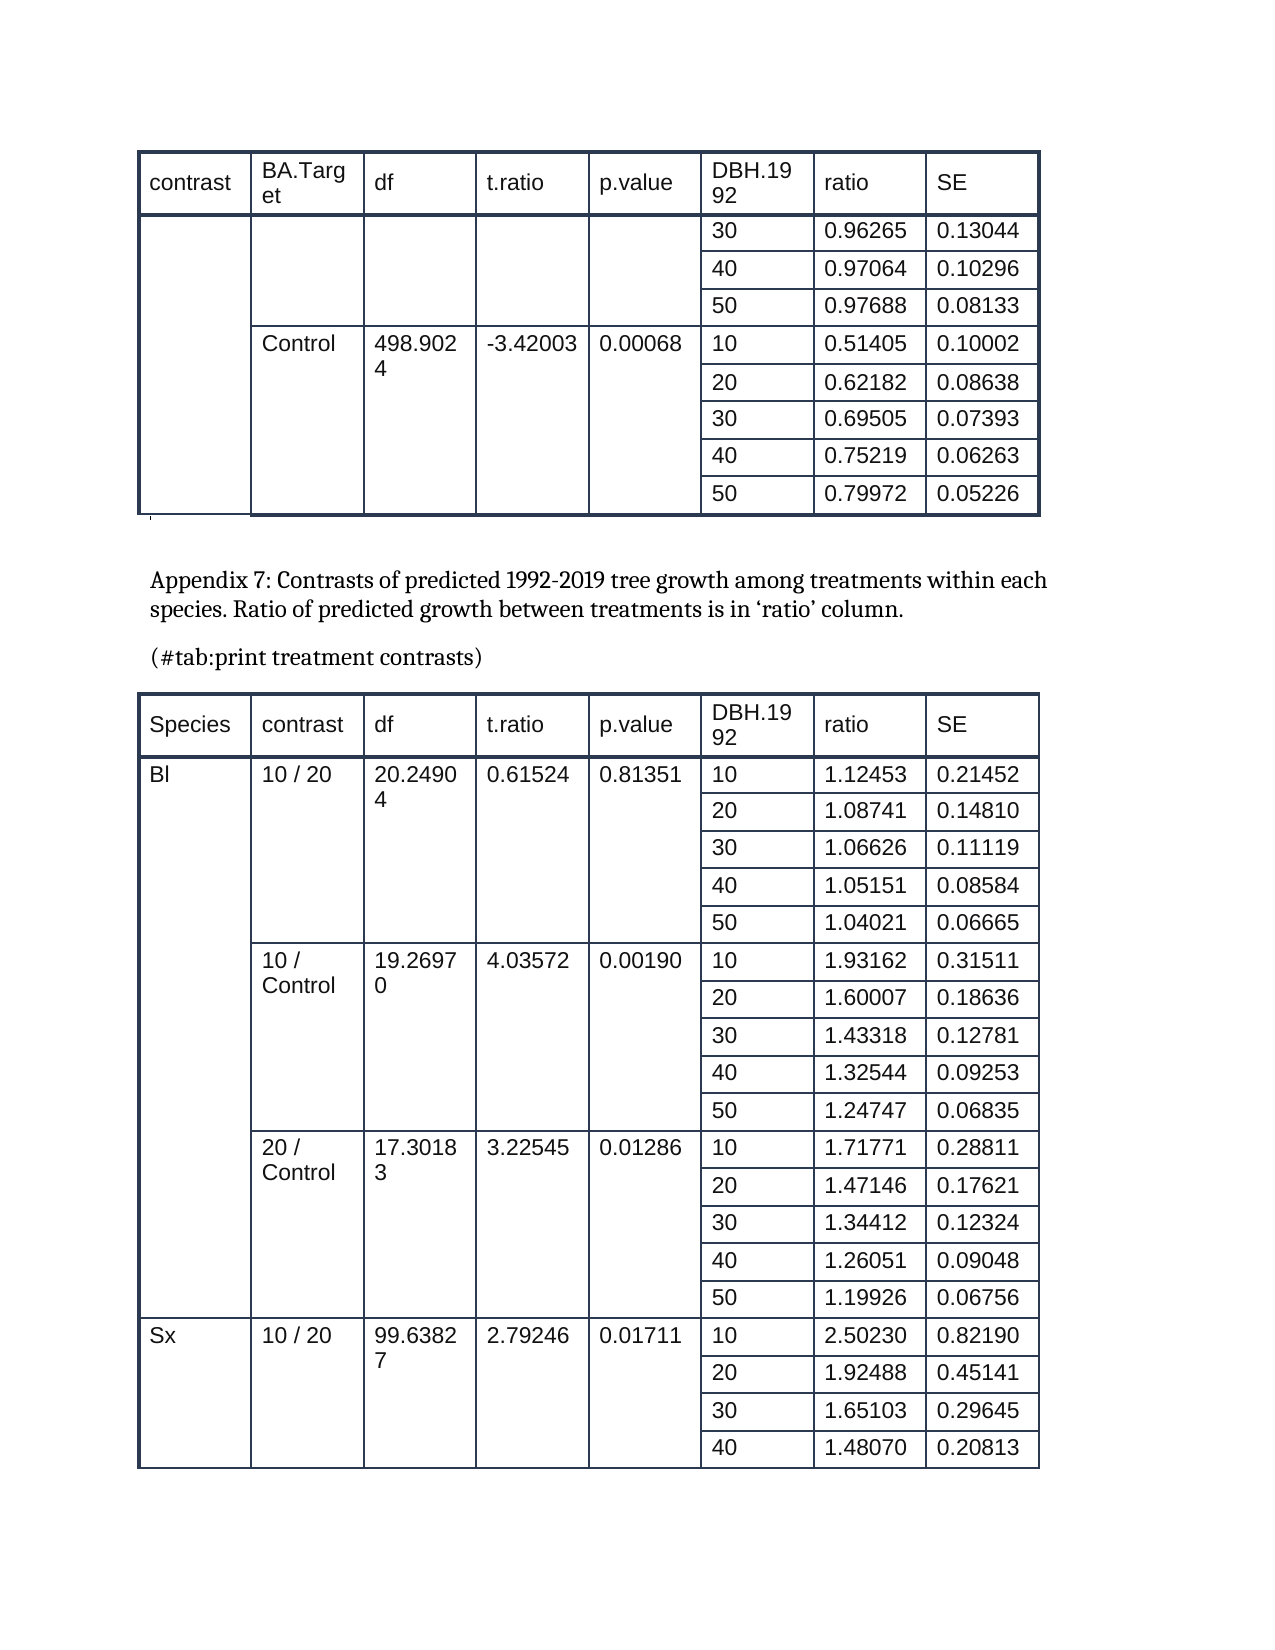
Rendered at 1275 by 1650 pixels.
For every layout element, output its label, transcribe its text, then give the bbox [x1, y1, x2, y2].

table_cell 1.93162 [815, 944, 925, 979]
table_header t.ratio [477, 154, 588, 212]
table_cell 0.12781 [927, 1019, 1038, 1054]
table_cell 50 [702, 907, 813, 942]
table_cell 0.00068 [590, 327, 700, 512]
table_cell 0.81351 [590, 759, 700, 942]
table_header t.ratio [477, 696, 588, 754]
table_cell 0.06263 [927, 440, 1037, 475]
table_cell 0.17621 [927, 1169, 1038, 1204]
table_cell 1.60007 [815, 982, 925, 1017]
table_cell Control [252, 327, 363, 512]
table_cell 50 [702, 290, 813, 325]
table_cell 40 [702, 1057, 813, 1092]
table_cell 1.43318 [815, 1019, 925, 1054]
table_header ratio [815, 154, 925, 212]
table_header contrast [252, 696, 363, 754]
table_cell 30 [702, 1394, 813, 1429]
table_cell 0.08638 [927, 365, 1037, 400]
table_cell 0.09253 [927, 1057, 1038, 1092]
table_cell 10 / 20 [252, 759, 363, 942]
table_cell 40 [702, 440, 813, 475]
table_cell 10 [702, 1319, 813, 1354]
table_cell 0.96265 [815, 217, 925, 250]
table_cell 0.51405 [815, 327, 925, 362]
table_cell 10 [702, 327, 813, 362]
table_cell 10 / Control [252, 944, 363, 1129]
table_cell 50 [702, 477, 813, 512]
table_cell 0.97688 [815, 290, 925, 325]
table_header p.value [590, 696, 700, 754]
table_cell 0.05226 [927, 477, 1037, 512]
table_cell 1.19926 [815, 1282, 925, 1317]
table_header SE [927, 154, 1037, 212]
table_cell 1.48070 [815, 1432, 925, 1467]
table_cell 1.92488 [815, 1357, 925, 1392]
table_cell 0.11119 [927, 832, 1038, 867]
table_cell 0.06835 [927, 1094, 1038, 1129]
table_cell 40 [702, 1244, 813, 1279]
table_cell 0.10002 [927, 327, 1037, 362]
table_cell 0.01711 [590, 1319, 700, 1467]
table_header DBH.1992 [702, 154, 813, 212]
table_cell 0.69505 [815, 402, 925, 437]
table_cell 0.06756 [927, 1282, 1038, 1317]
table_cell 99.63827 [365, 1319, 475, 1467]
table_cell 20.24904 [365, 759, 475, 942]
table_header df [365, 696, 475, 754]
table_cell 0.29645 [927, 1394, 1038, 1429]
table_cell 1.24747 [815, 1094, 925, 1129]
table_cell 0.82190 [927, 1319, 1038, 1354]
table_cell 0.20813 [927, 1432, 1038, 1467]
table_cell 498.9024 [365, 327, 475, 512]
table_cell 30 [702, 217, 813, 250]
table_cell 40 [702, 869, 813, 904]
table_cell 20 [702, 365, 813, 400]
table_cell 1.71771 [815, 1132, 925, 1167]
table_cell 0.10296 [927, 252, 1037, 287]
table_cell 20 [702, 794, 813, 829]
table_cell 1.65103 [815, 1394, 925, 1429]
table_cell 10 [702, 944, 813, 979]
table_header Species [141, 696, 250, 754]
table_header df [365, 154, 475, 212]
table_cell 20 / Control [252, 1132, 363, 1317]
table_cell 0.01286 [590, 1132, 700, 1317]
table_cell 1.47146 [815, 1169, 925, 1204]
table_cell 20 [702, 1169, 813, 1204]
table_cell 20 [702, 1357, 813, 1392]
table_cell 30 [702, 402, 813, 437]
table_cell 19.26970 [365, 944, 475, 1129]
table_cell 2.50230 [815, 1319, 925, 1354]
table_cell Bl [141, 759, 250, 1317]
table_cell -3.42003 [477, 327, 588, 512]
table_cell 1.04021 [815, 907, 925, 942]
table_cell 10 / 20 [252, 1319, 363, 1467]
table_cell 30 [702, 1207, 813, 1242]
table_cell 0.31511 [927, 944, 1038, 979]
table_cell 0.13044 [927, 217, 1037, 250]
table_cell 40 [702, 252, 813, 287]
table_cell 1.05151 [815, 869, 925, 904]
text Appendix 7: Contrasts of predicted 1992-2019 tree growth among treatments within each species. Ratio of predicted growth between treatments is in ‘ratio’ column. [150, 566, 1125, 624]
table_cell 10 [702, 759, 813, 792]
table_header contrast [141, 154, 250, 212]
table_cell 17.30183 [365, 1132, 475, 1317]
table_cell 2.79246 [477, 1319, 588, 1467]
table_cell 0.45141 [927, 1357, 1038, 1392]
table_header p.value [590, 154, 700, 212]
table_cell 0.79972 [815, 477, 925, 512]
table_cell 0.08584 [927, 869, 1038, 904]
table_cell 0.07393 [927, 402, 1037, 437]
table_cell 50 [702, 1094, 813, 1129]
table_cell 0.75219 [815, 440, 925, 475]
table_cell Sx [141, 1319, 250, 1467]
table_header DBH.1992 [702, 696, 813, 754]
table_cell 20 [702, 982, 813, 1017]
table_cell 30 [702, 832, 813, 867]
table_cell 1.32544 [815, 1057, 925, 1092]
table_cell 0.09048 [927, 1244, 1038, 1279]
table_cell 4.03572 [477, 944, 588, 1129]
table_cell 0.61524 [477, 759, 588, 942]
table_cell 1.12453 [815, 759, 925, 792]
table_cell 0.97064 [815, 252, 925, 287]
table_cell 0.18636 [927, 982, 1038, 1017]
table_cell 1.08741 [815, 794, 925, 829]
table_cell 0.12324 [927, 1207, 1038, 1242]
table_cell 0.21452 [927, 759, 1038, 792]
table_cell 0.00190 [590, 944, 700, 1129]
table_cell 0.06665 [927, 907, 1038, 942]
table_cell 50 [702, 1282, 813, 1317]
table_cell 1.06626 [815, 832, 925, 867]
table_cell 0.62182 [815, 365, 925, 400]
table_header BA.Target [252, 154, 363, 212]
table_header ratio [815, 696, 925, 754]
table_cell 40 [702, 1432, 813, 1467]
table_cell 1.34412 [815, 1207, 925, 1242]
table_cell 3.22545 [477, 1132, 588, 1317]
table_header SE [927, 696, 1038, 754]
table_cell 0.28811 [927, 1132, 1038, 1167]
table_cell 30 [702, 1019, 813, 1054]
table_cell 10 [702, 1132, 813, 1167]
table_cell 1.26051 [815, 1244, 925, 1279]
table_cell 0.14810 [927, 794, 1038, 829]
table_cell 0.08133 [927, 290, 1037, 325]
